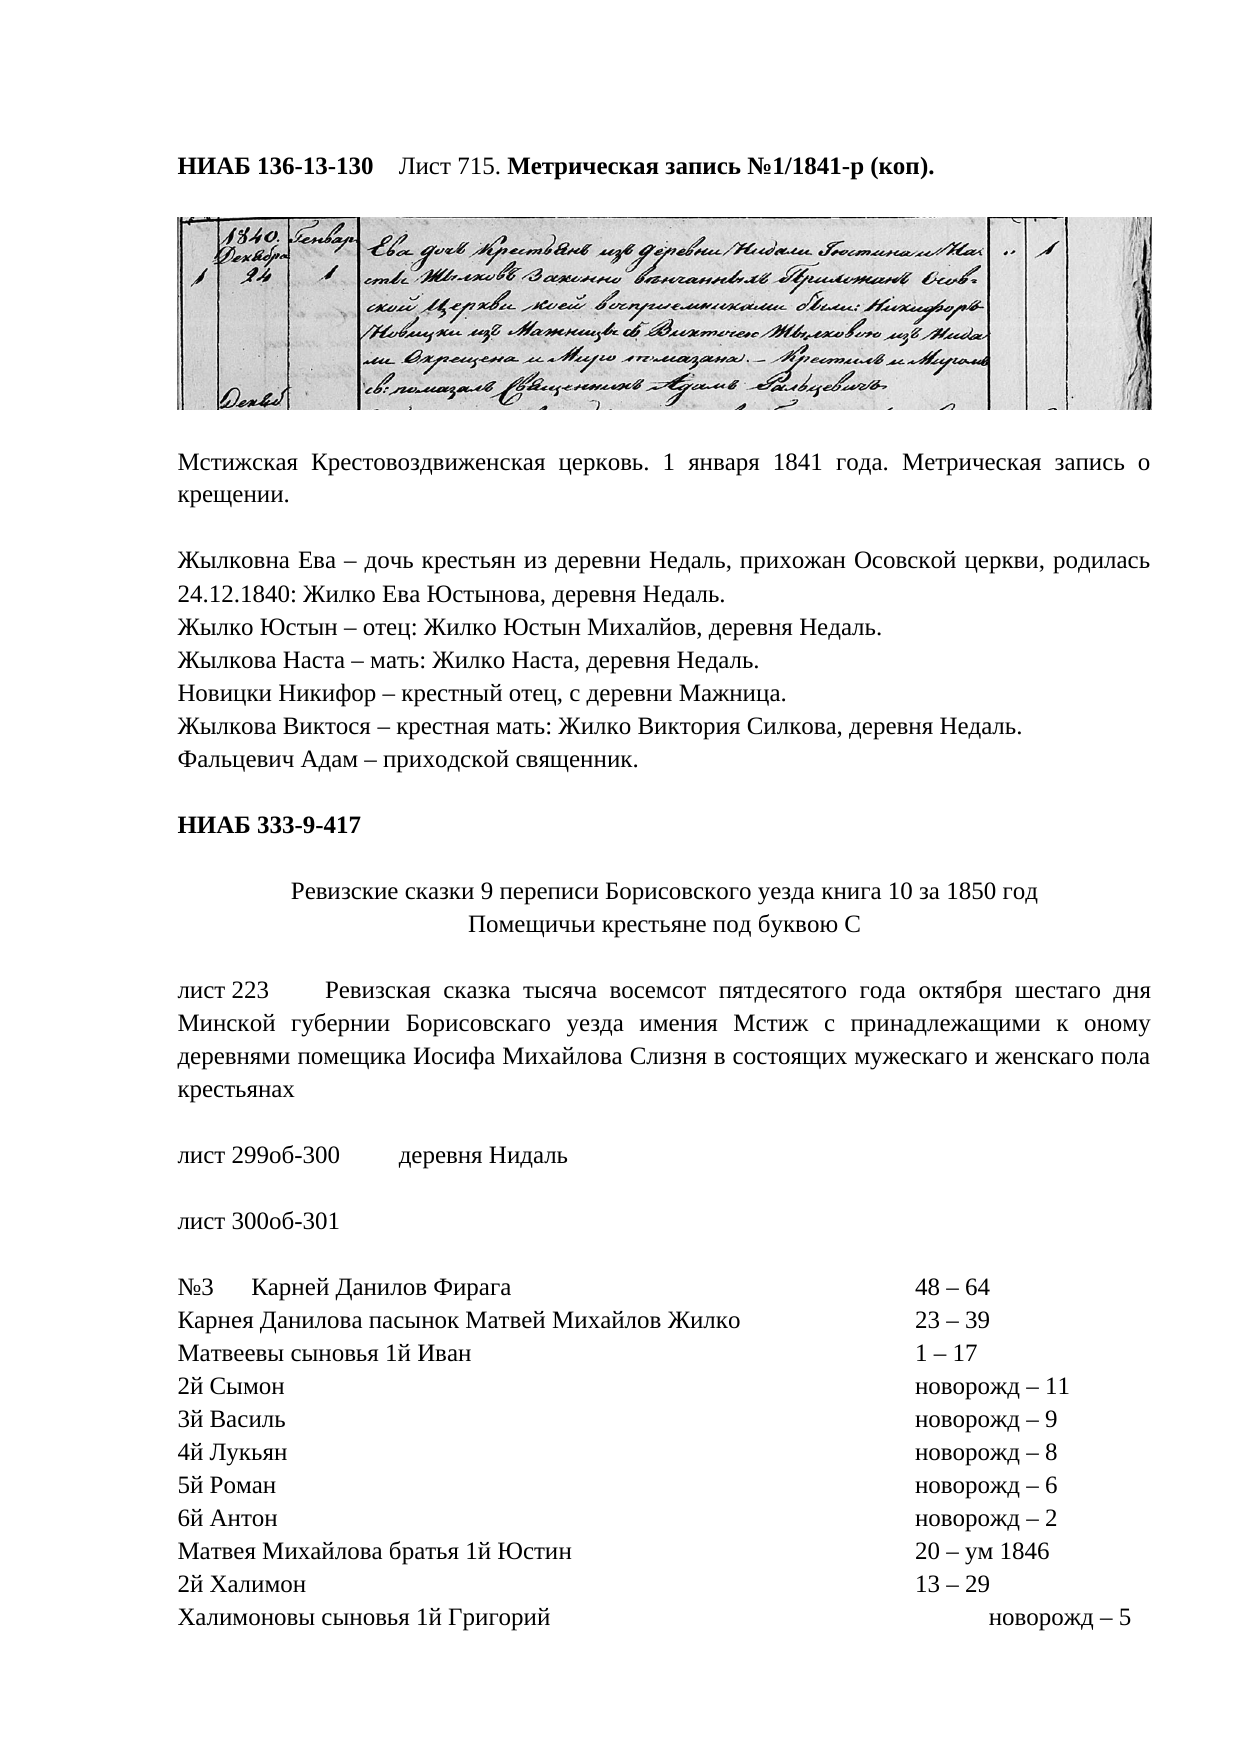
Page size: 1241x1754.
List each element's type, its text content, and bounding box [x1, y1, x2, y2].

text Фальцевич Адам – приходской священник. [177, 744, 1152, 772]
text 5й Роман новорожд – 6 [177, 1470, 1152, 1499]
text Жылкова Виктося – крестная мать: Жилко Виктория Силкова, деревня Недаль. [177, 711, 1152, 739]
text Халимоновы сыновья 1й Григорий новорожд – 5 [177, 1602, 1152, 1631]
text Мстижская Крестовоздвиженская церковь. 1 января 1841 года. Метрическая запись о крещении. [177, 447, 1152, 508]
text 3й Василь новорожд – 9 [177, 1404, 1152, 1433]
text Помещичьи крестьяне под буквою С [177, 909, 1152, 938]
text 2й Сымон новорожд – 11 [177, 1371, 1152, 1400]
text Матвеевы сыновья 1й Иван 1 – 17 [177, 1338, 1152, 1367]
text 2й Халимон 13 – 29 [177, 1569, 1152, 1598]
text НИАБ 136-13-130 Лист 715. Метрическая запись №1/1841-р (коп). [177, 151, 1152, 180]
picture [177, 217, 1152, 410]
text НИАБ 333-9-417 [177, 810, 1152, 838]
text Жылко Юстын – отец: Жилко Юстын Михалйов, деревня Недаль. [177, 612, 1152, 640]
text 6й Антон новорожд – 2 [177, 1503, 1152, 1532]
text Жылкова Наста – мать: Жилко Наста, деревня Недаль. [177, 645, 1152, 673]
text Карнея Данилова пасынок Матвей Михайлов Жилко 23 – 39 [177, 1305, 1152, 1334]
text 4й Лукьян новорожд – 8 [177, 1437, 1152, 1466]
text Жылковна Ева – дочь крестьян из деревни Недаль, прихожан Осовской церкви, родилась 24.12.1840: Жилко Ева Юстынова, деревня Недаль. [177, 546, 1152, 607]
text Ревизские сказки 9 переписи Борисовского уезда книга 10 за 1850 год [177, 876, 1152, 904]
text лист 300об-301 [177, 1206, 1152, 1235]
text №3 Карней Данилов Фирага 48 – 64 [177, 1272, 1152, 1301]
text Матвея Михайлова братья 1й Юстин 20 – ум 1846 [177, 1536, 1152, 1565]
text Новицки Никифор – крестный отец, с деревни Мажница. [177, 678, 1152, 706]
text лист 299об-300 деревня Нидаль [177, 1140, 1152, 1169]
text лист 223 Ревизская сказка тысяча восемсот пятдесятого года октября шестаго дня Минской губернии Борисовскаго уезда имения Мстиж с принадлежащими к оному деревнями помещика Иосифа Михайлова Слизня в состоящих мужескаго и женскаго пола крестьянах [177, 975, 1152, 1103]
